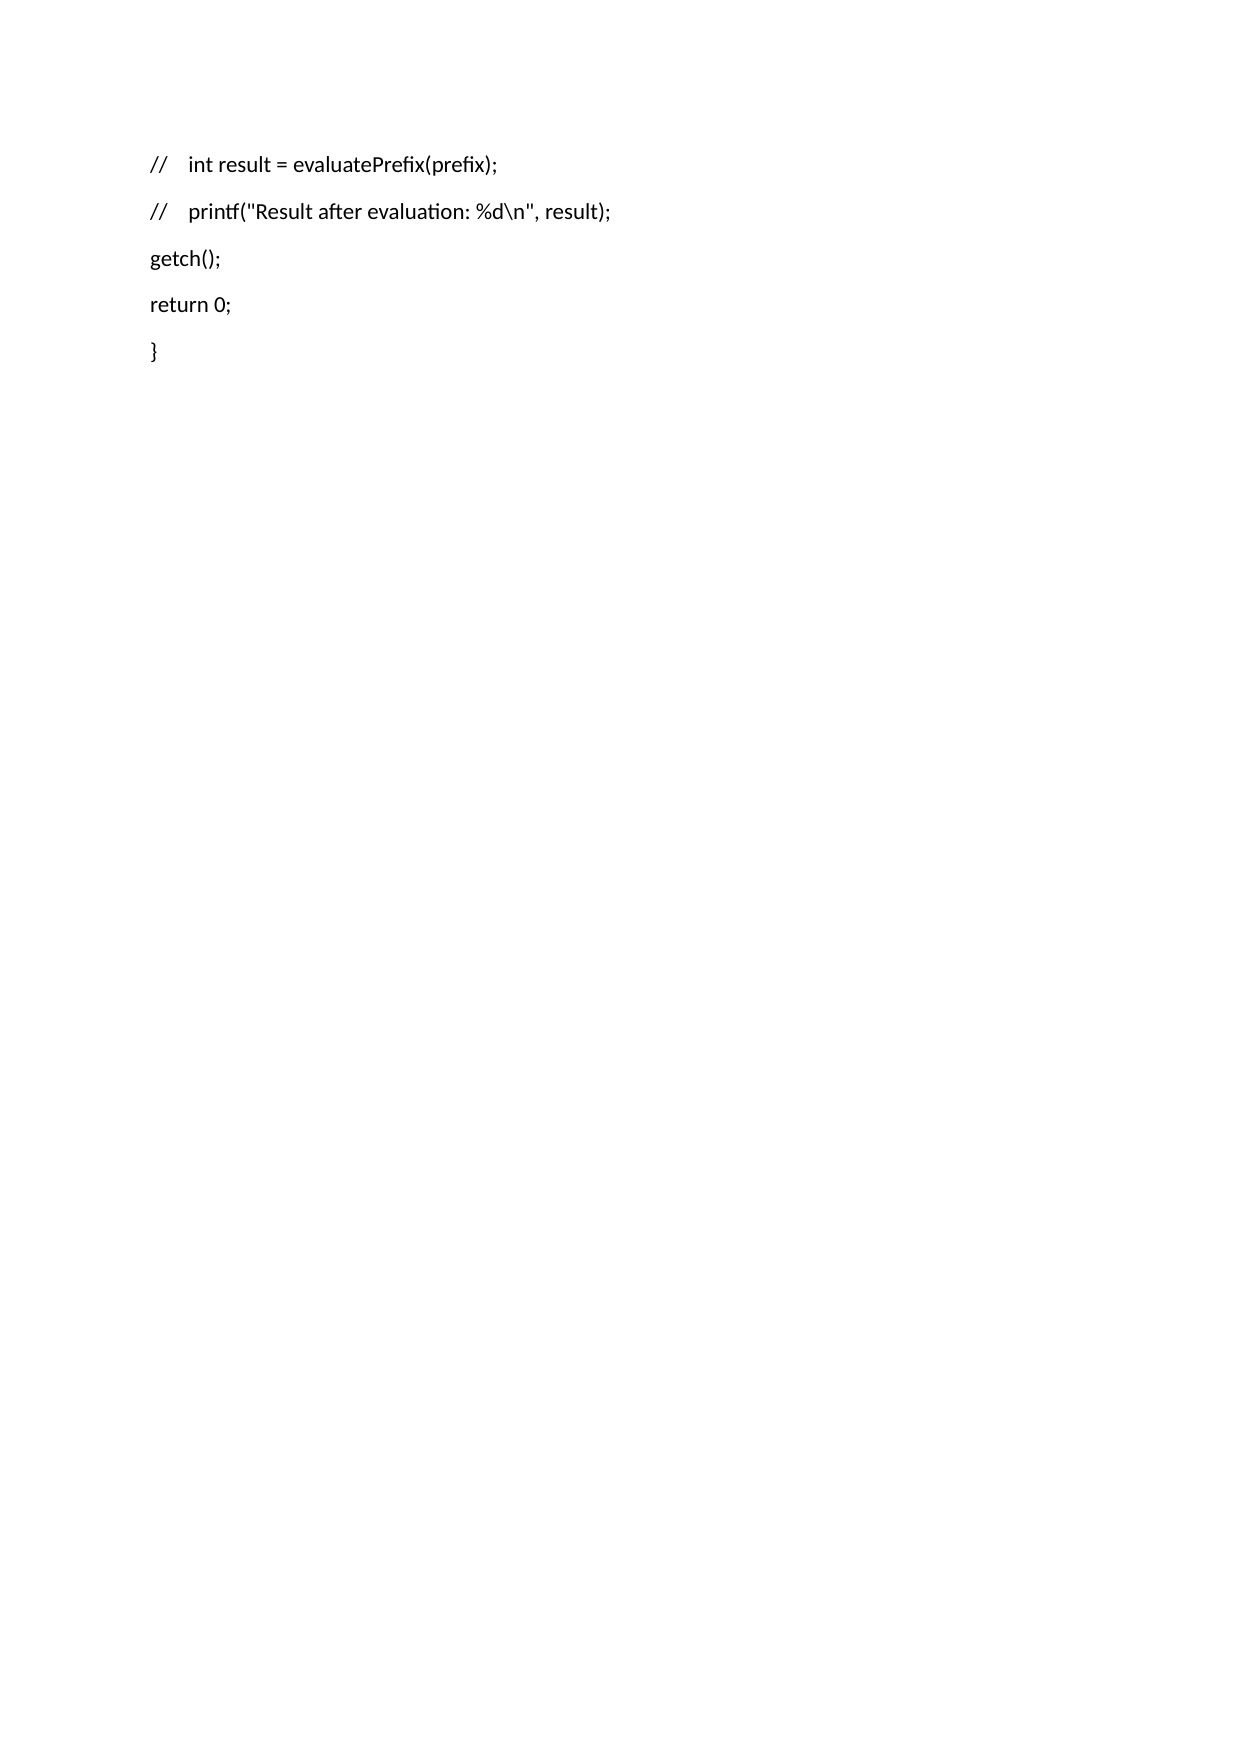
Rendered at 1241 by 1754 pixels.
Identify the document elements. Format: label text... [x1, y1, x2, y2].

text getch(); [150, 244, 1090, 272]
text return 0; [150, 291, 1090, 319]
text // printf("Result after evaluation: %d\n", result); [150, 197, 1090, 225]
text // int result = evaluatePrefix(prefix); [150, 150, 1090, 178]
text } [150, 337, 1090, 366]
